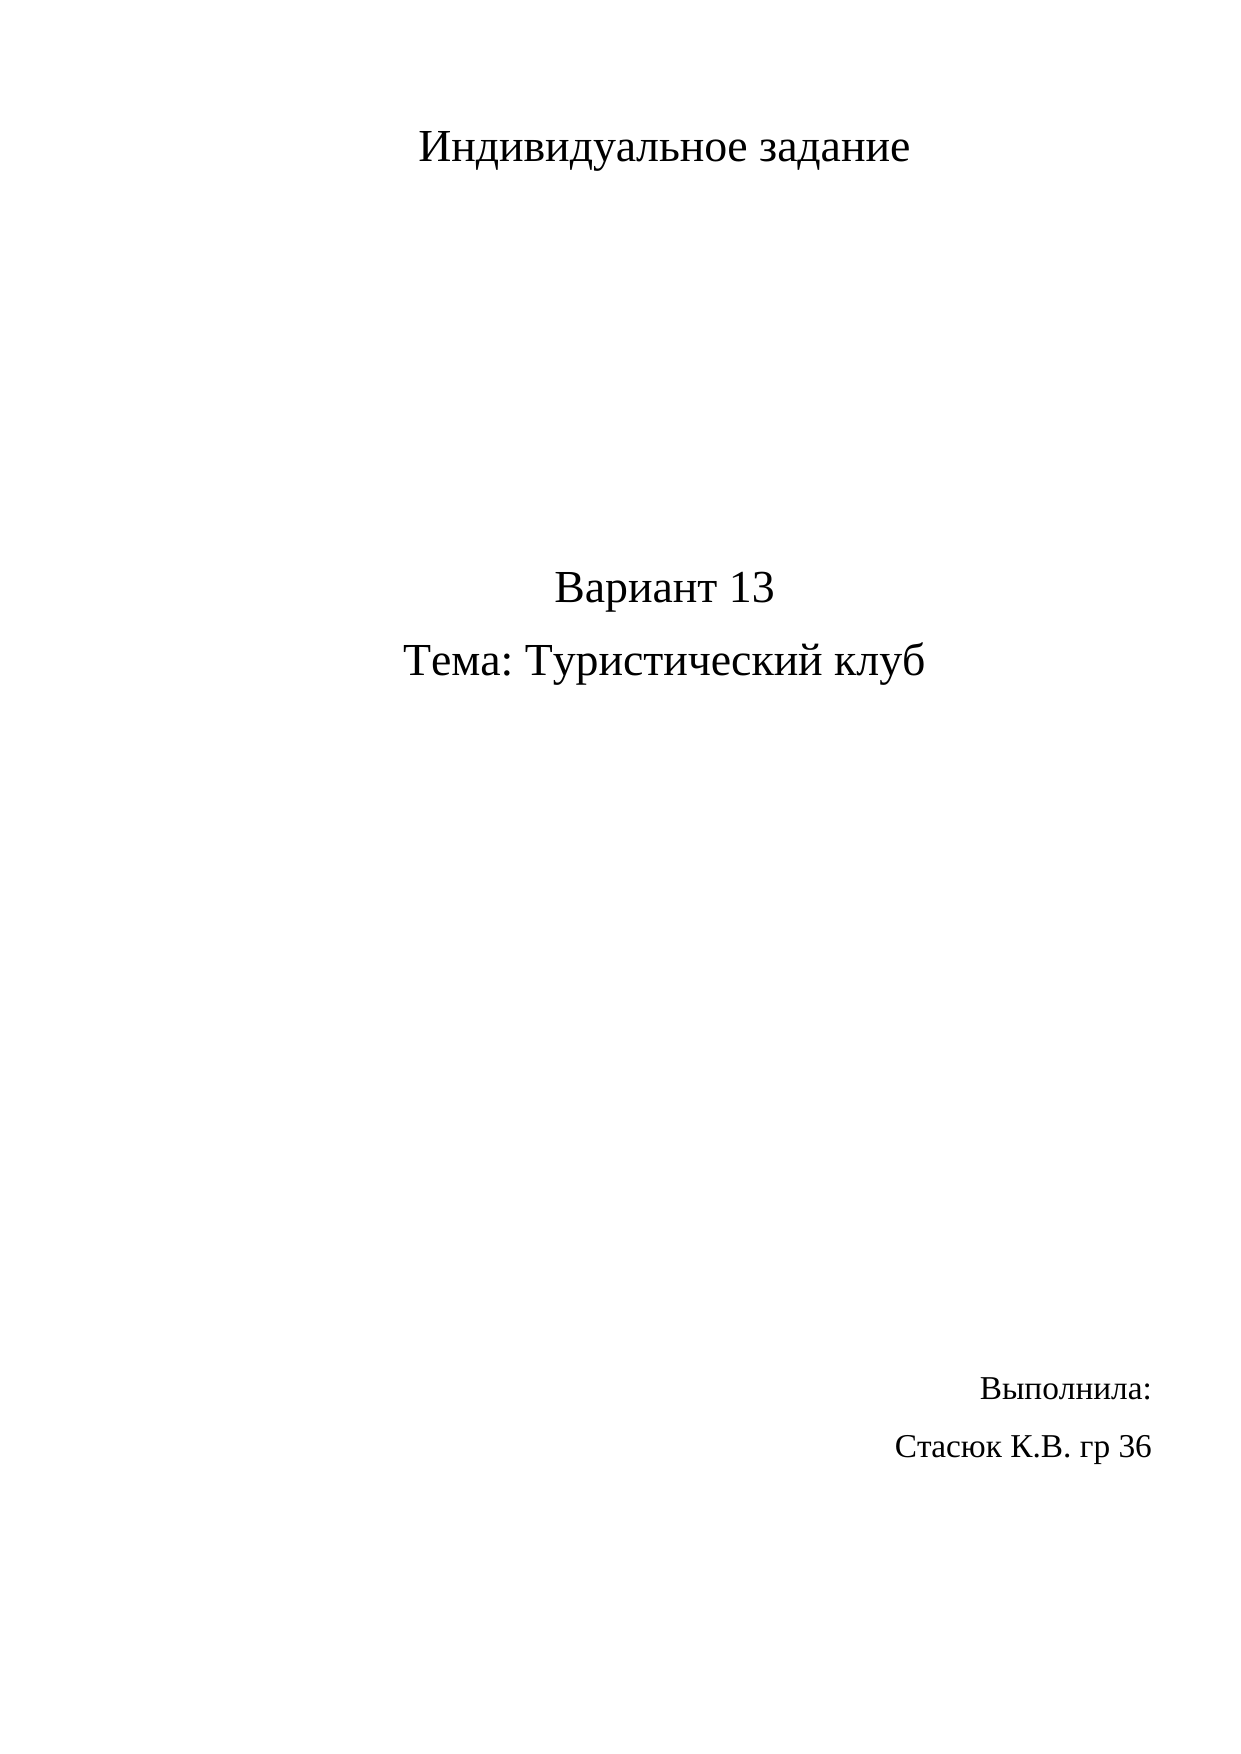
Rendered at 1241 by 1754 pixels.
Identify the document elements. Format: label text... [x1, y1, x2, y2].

text Тема: Туристический клуб [177, 633, 1152, 686]
text Вариант 13 [177, 559, 1152, 612]
text Выполнила: [177, 1368, 1152, 1407]
text Индивидуальное задание [177, 118, 1152, 171]
text Стасюк К.В. гр 36 [177, 1426, 1152, 1465]
